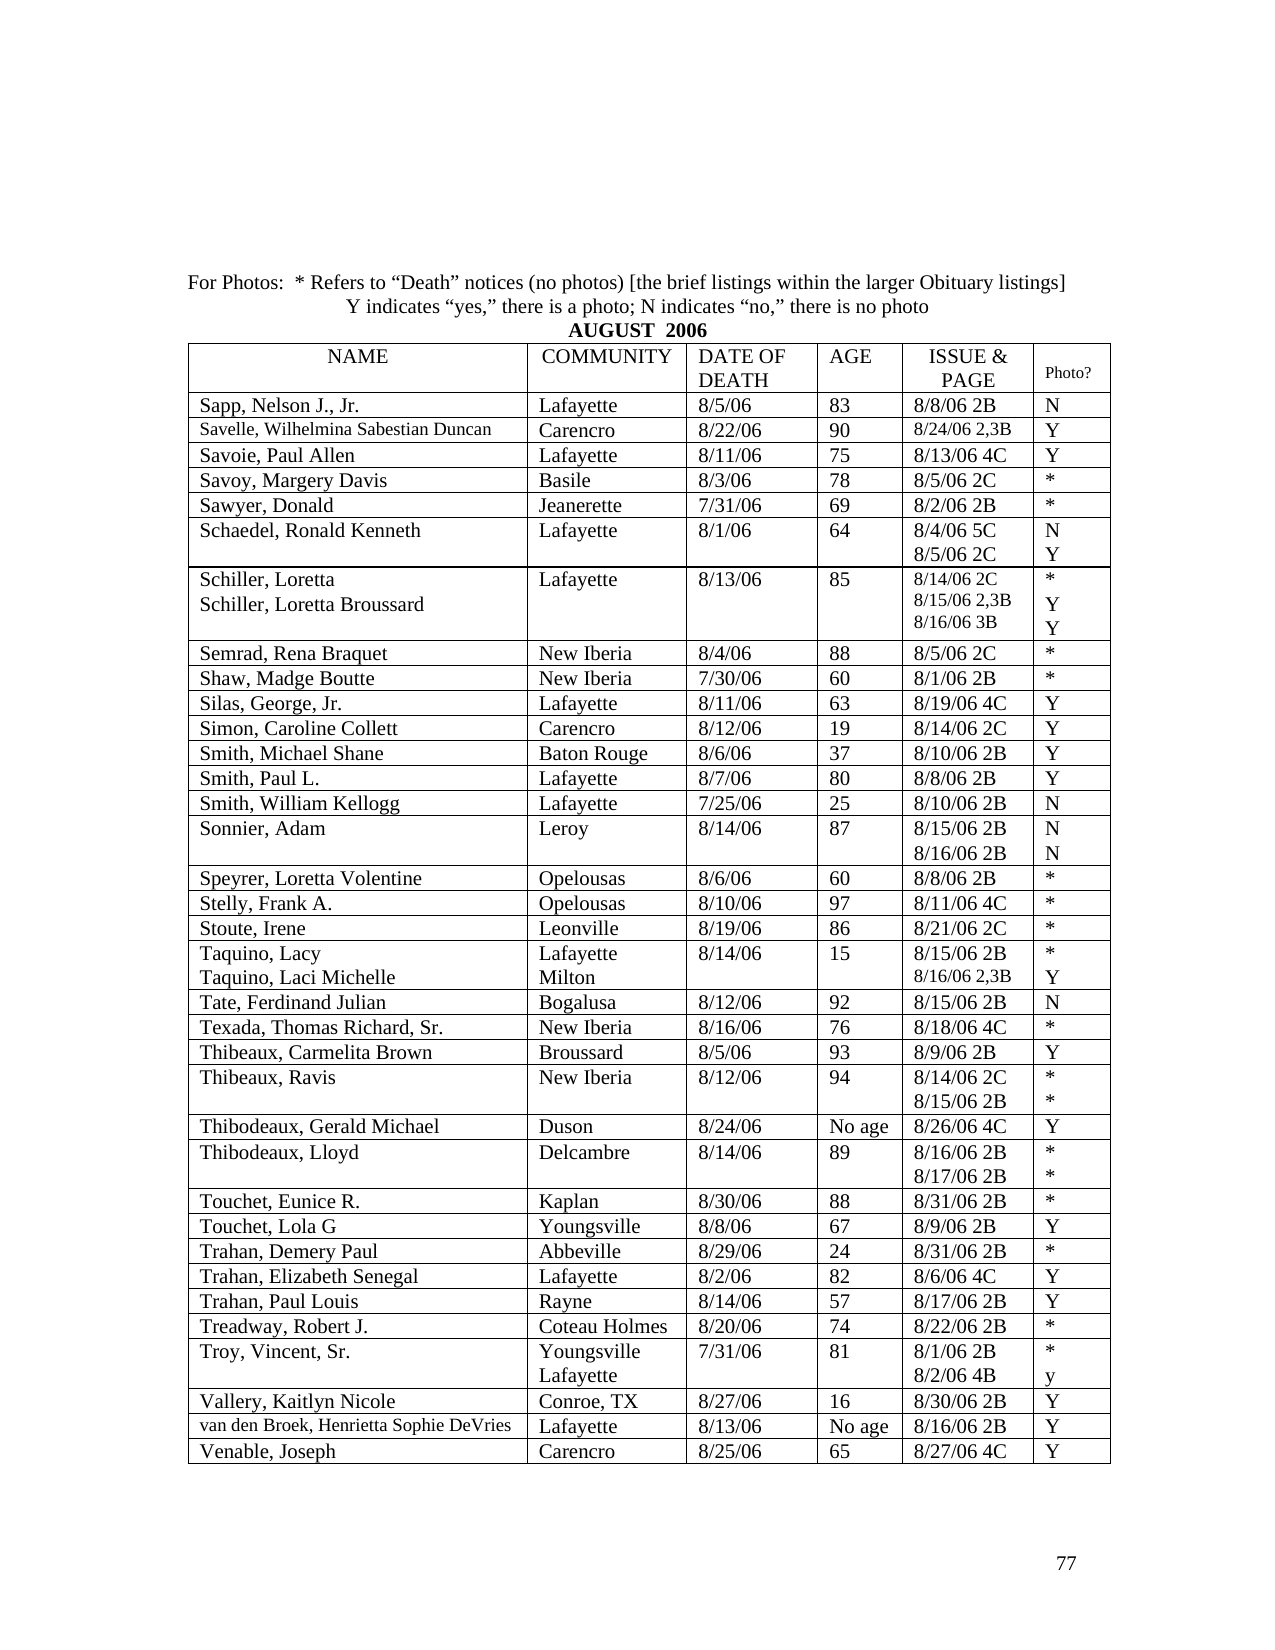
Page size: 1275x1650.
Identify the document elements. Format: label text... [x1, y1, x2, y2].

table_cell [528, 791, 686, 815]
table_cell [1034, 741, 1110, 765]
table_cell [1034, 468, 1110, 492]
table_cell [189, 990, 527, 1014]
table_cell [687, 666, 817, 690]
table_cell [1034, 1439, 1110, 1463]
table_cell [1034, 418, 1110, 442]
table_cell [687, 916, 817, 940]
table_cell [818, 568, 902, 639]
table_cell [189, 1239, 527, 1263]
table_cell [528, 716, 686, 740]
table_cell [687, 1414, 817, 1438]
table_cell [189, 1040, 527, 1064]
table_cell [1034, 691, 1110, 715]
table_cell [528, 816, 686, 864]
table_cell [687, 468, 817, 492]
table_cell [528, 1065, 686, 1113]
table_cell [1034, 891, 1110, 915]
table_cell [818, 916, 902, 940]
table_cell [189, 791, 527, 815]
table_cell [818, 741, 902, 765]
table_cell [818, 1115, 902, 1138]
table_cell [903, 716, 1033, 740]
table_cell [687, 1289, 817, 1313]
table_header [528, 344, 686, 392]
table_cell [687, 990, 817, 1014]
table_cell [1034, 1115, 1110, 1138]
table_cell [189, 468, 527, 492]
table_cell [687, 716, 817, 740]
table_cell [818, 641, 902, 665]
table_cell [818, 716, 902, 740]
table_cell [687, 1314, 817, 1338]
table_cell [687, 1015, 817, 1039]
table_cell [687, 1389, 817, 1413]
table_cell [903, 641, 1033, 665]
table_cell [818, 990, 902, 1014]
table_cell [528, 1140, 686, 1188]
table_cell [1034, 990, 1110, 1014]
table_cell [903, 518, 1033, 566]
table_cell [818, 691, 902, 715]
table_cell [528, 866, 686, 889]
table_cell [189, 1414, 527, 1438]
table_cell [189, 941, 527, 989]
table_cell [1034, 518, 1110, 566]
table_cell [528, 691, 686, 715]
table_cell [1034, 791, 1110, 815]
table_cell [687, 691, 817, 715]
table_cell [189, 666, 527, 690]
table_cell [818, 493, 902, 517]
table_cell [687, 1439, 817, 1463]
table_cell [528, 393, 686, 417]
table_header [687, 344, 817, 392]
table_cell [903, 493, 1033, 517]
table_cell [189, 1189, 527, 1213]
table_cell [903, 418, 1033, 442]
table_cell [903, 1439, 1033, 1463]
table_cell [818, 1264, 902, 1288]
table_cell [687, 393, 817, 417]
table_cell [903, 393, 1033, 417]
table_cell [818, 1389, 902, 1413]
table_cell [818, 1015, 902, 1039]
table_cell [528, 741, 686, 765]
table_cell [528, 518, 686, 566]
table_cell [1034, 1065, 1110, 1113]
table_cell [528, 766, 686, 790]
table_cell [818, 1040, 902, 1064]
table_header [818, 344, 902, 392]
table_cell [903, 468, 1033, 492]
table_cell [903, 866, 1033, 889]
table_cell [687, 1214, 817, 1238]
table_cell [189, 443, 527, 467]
text For Photos: * Refers to “Death” notices (no photos) [the brief listings within the larger Obituary listings] [187, 270, 1087, 294]
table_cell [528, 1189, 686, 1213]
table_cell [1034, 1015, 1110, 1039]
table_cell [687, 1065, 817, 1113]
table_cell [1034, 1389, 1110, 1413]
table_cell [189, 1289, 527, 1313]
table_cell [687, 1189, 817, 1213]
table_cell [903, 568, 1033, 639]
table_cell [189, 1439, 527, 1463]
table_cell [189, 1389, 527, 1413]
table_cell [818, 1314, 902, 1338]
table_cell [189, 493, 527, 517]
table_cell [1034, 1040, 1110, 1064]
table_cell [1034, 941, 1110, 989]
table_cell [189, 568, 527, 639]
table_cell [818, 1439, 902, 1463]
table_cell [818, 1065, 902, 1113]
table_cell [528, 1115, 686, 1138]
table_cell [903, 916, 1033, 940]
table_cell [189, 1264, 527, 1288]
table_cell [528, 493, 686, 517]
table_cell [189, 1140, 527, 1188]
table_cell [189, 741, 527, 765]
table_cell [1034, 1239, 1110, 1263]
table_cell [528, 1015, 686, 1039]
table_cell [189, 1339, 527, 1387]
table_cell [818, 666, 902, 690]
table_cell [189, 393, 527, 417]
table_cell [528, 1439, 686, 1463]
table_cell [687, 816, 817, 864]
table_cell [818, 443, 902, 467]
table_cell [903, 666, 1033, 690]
text AUGUST 2006 [187, 318, 1087, 342]
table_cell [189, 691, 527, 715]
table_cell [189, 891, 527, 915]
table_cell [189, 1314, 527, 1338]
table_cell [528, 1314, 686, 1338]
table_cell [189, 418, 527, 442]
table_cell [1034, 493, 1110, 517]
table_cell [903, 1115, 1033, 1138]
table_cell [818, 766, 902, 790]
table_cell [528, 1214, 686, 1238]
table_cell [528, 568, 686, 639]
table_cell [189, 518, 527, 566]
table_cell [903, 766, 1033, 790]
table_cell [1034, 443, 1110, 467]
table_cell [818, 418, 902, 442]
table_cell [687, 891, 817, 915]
text Y indicates “yes,” there is a photo; N indicates “no,” there is no photo [187, 294, 1087, 318]
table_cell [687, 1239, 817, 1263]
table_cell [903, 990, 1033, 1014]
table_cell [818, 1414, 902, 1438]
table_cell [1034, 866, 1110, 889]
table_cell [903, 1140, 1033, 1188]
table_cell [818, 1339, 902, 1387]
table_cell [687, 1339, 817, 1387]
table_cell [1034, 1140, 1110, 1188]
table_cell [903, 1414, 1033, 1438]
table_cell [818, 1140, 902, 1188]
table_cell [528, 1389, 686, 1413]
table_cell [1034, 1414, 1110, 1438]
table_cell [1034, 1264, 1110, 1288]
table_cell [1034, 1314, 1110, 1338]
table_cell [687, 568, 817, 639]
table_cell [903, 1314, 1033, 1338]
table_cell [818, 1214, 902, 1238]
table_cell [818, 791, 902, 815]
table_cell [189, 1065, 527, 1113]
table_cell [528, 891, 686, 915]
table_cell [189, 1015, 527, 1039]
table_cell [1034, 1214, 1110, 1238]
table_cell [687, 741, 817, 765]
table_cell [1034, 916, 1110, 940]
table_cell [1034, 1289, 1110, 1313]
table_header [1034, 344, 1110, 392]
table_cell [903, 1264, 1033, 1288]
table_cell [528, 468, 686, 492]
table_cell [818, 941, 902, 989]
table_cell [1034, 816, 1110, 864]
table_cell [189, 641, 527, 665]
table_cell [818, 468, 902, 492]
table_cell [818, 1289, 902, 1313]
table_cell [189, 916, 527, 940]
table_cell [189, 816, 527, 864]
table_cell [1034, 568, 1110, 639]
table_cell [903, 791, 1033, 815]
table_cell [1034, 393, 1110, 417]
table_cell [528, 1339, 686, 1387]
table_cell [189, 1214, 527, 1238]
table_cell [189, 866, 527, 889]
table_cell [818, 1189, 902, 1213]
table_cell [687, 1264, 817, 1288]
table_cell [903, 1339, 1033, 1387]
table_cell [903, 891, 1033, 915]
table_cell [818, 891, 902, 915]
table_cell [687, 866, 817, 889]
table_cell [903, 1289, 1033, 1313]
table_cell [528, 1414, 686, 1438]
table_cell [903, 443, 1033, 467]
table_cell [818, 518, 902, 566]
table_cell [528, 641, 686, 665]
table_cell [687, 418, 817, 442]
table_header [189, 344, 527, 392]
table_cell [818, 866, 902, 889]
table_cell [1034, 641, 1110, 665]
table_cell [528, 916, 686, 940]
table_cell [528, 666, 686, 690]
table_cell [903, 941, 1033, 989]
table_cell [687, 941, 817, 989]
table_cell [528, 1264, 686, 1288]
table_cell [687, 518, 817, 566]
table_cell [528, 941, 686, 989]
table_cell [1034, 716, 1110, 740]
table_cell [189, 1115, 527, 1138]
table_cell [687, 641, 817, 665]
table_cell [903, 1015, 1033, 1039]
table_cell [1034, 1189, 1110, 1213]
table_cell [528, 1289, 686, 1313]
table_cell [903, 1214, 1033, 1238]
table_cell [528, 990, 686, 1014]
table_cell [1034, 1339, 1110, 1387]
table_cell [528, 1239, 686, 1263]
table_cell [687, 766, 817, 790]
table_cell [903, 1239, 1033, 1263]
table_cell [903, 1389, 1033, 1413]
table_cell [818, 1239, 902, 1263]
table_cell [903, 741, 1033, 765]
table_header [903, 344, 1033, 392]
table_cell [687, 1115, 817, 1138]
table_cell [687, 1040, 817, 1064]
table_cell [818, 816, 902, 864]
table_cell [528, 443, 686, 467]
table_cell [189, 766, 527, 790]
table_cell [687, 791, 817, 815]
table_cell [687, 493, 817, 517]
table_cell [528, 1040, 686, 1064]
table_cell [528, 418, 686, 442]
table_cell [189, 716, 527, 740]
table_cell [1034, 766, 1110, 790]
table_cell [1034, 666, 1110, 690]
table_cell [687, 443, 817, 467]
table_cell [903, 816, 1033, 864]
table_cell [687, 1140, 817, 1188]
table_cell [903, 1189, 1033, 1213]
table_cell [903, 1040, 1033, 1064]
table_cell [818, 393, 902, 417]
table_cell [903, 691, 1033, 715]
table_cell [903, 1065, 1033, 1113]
